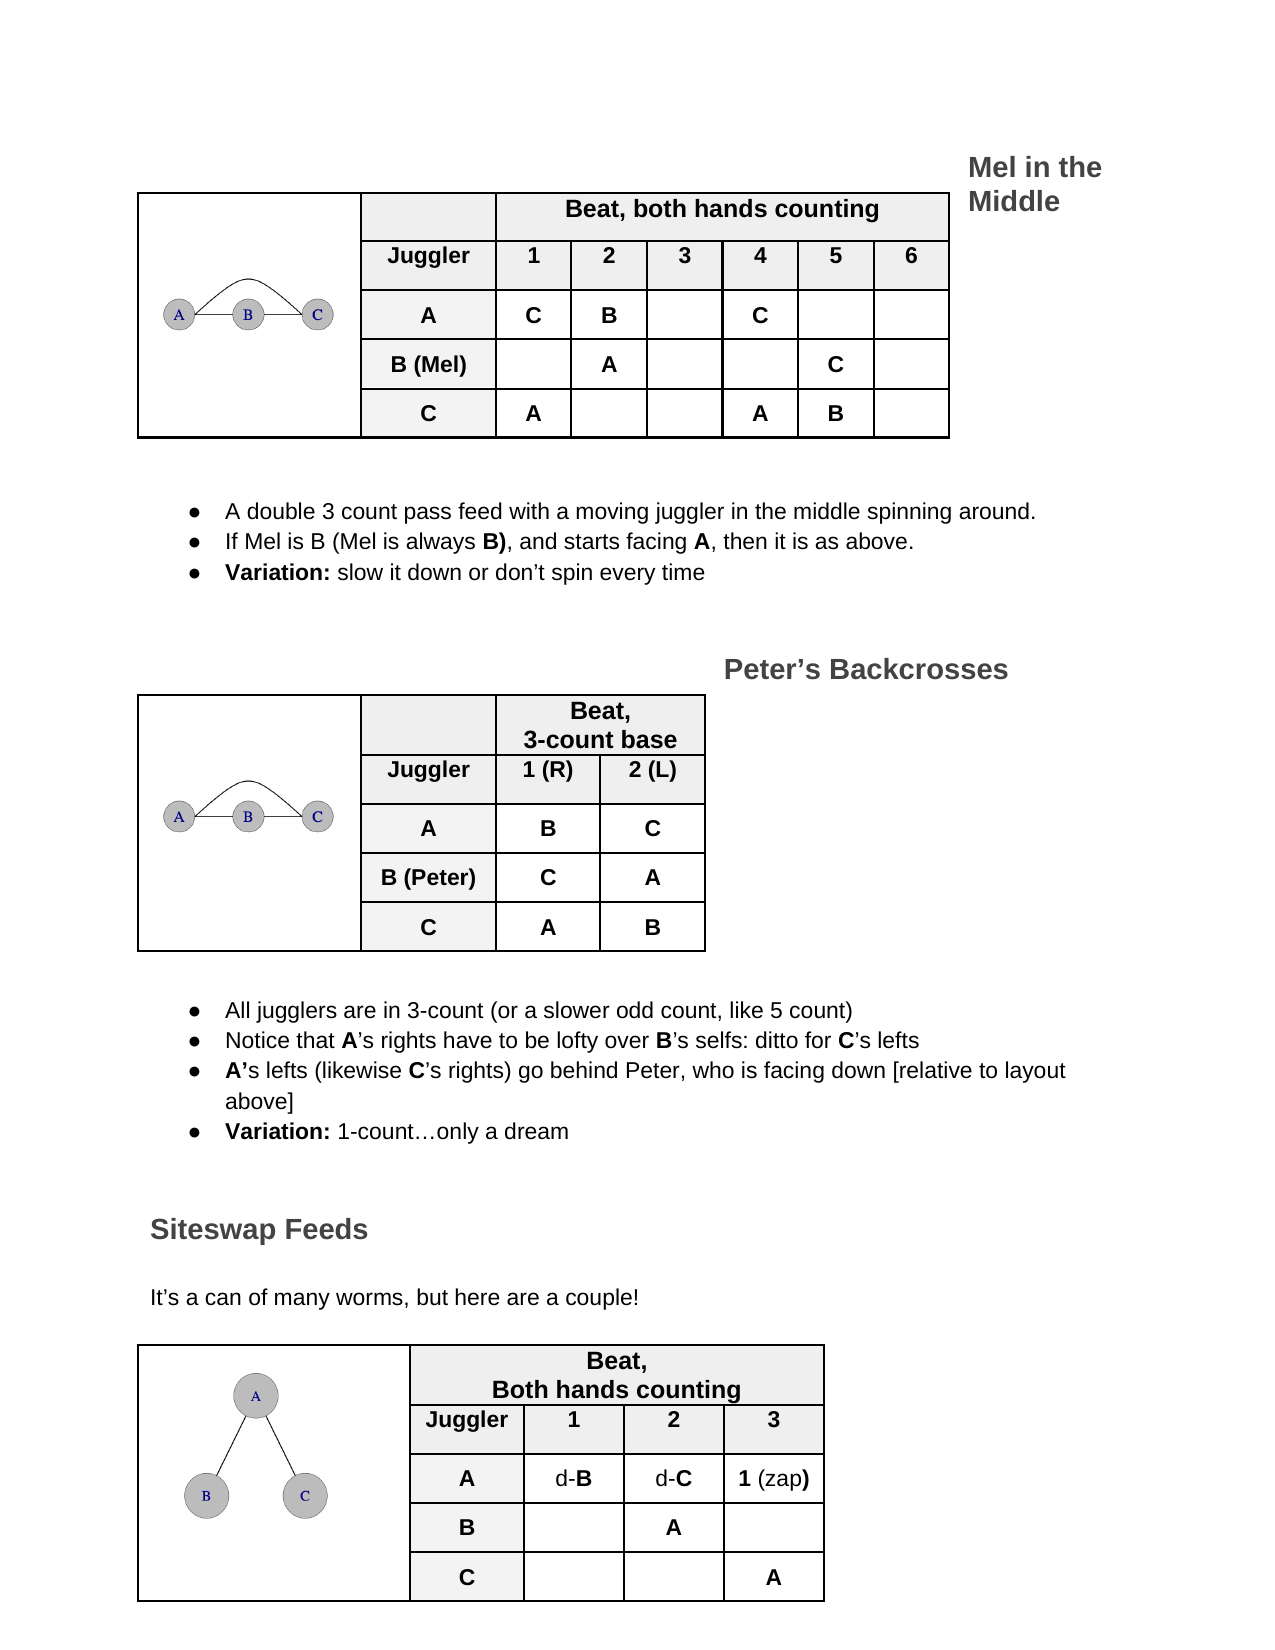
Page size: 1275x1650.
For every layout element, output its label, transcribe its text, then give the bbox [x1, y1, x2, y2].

table_cell [875, 390, 948, 436]
picture [149, 1346, 351, 1551]
table_cell Juggler [362, 756, 495, 803]
table_cell [724, 340, 797, 387]
list Notice that A’s rights have to be lofty over B’s selfs: ditto for C’s lefts [187, 1027, 1125, 1054]
table_cell [497, 340, 570, 387]
table_cell [525, 1504, 623, 1551]
table_cell A [725, 1553, 823, 1600]
table_cell A [362, 291, 495, 338]
table_cell C [411, 1553, 523, 1600]
table_cell 3 [725, 1406, 823, 1453]
subtitle Mel in the Middle [150, 150, 1125, 217]
table_cell C [362, 903, 495, 950]
table_cell 2 [572, 242, 646, 289]
table_cell 1 (R) [497, 756, 599, 803]
table_cell A [411, 1455, 523, 1502]
table_cell d-C [625, 1455, 723, 1502]
table_header Beat, Both hands counting [411, 1346, 823, 1404]
table_cell 5 [799, 242, 873, 289]
table_cell [725, 1504, 823, 1551]
list Variation: slow it down or don’t spin every time [187, 558, 1125, 585]
table_cell [875, 291, 948, 338]
table_cell 6 [875, 242, 948, 289]
table_cell B [799, 390, 873, 436]
list All jugglers are in 3-count (or a slower odd count, like 5 count) [187, 997, 1125, 1023]
table_header Beat, both hands counting [497, 194, 948, 240]
table_header [139, 696, 360, 950]
table_cell A [497, 903, 599, 950]
table_cell [625, 1553, 723, 1600]
picture [149, 753, 351, 858]
table_cell [648, 291, 721, 338]
table_cell 1 (zap) [725, 1455, 823, 1502]
table_cell 2 [625, 1406, 723, 1453]
table_cell B [572, 291, 646, 338]
list A’s lefts (likewise C’s rights) go behind Peter, who is facing down [relative to layout above] [187, 1057, 1125, 1114]
table_cell [875, 340, 948, 387]
table_cell [648, 340, 721, 387]
table_cell 1 [497, 242, 570, 289]
table_cell [525, 1553, 623, 1600]
table_cell 3 [648, 242, 721, 289]
table_cell 2 (L) [601, 756, 704, 803]
list A double 3 count pass feed with a moving juggler in the middle spinning around. [187, 498, 1125, 524]
table_header [139, 194, 360, 436]
table_header [362, 194, 495, 240]
table_header [139, 1346, 409, 1600]
table_cell B [601, 903, 704, 950]
table_cell Juggler [362, 242, 495, 289]
picture [149, 251, 351, 356]
table_cell B [411, 1504, 523, 1551]
table_cell C [601, 805, 704, 852]
table_cell A [601, 854, 704, 901]
table_cell C [799, 340, 873, 387]
table_cell 4 [724, 242, 797, 289]
subtitle Siteswap Feeds [150, 1212, 1125, 1245]
text It’s a can of many worms, but here are a couple! [150, 1284, 1125, 1310]
table_cell 1 [525, 1406, 623, 1453]
subtitle Peter’s Backcrosses [150, 652, 1125, 686]
table_cell A [497, 390, 570, 436]
table_cell A [362, 805, 495, 852]
table_header [362, 696, 495, 754]
table_cell C [497, 854, 599, 901]
table_cell [648, 390, 721, 436]
table_cell A [724, 390, 797, 436]
table_cell C [724, 291, 797, 338]
table_cell C [362, 390, 495, 436]
table_cell C [497, 291, 570, 338]
table_cell [572, 390, 646, 436]
table_cell d-B [525, 1455, 623, 1502]
table_cell A [572, 340, 646, 387]
table_cell B (Mel) [362, 340, 495, 387]
table_cell B [497, 805, 599, 852]
list If Mel is B (Mel is always B), and starts facing A, then it is as above. [187, 528, 1125, 555]
table_cell A [625, 1504, 723, 1551]
table_cell B (Peter) [362, 854, 495, 901]
list Variation: 1-count…only a dream [187, 1118, 1125, 1144]
table_cell Juggler [411, 1406, 523, 1453]
table_cell [799, 291, 873, 338]
table_header Beat, 3-count base [497, 696, 704, 754]
